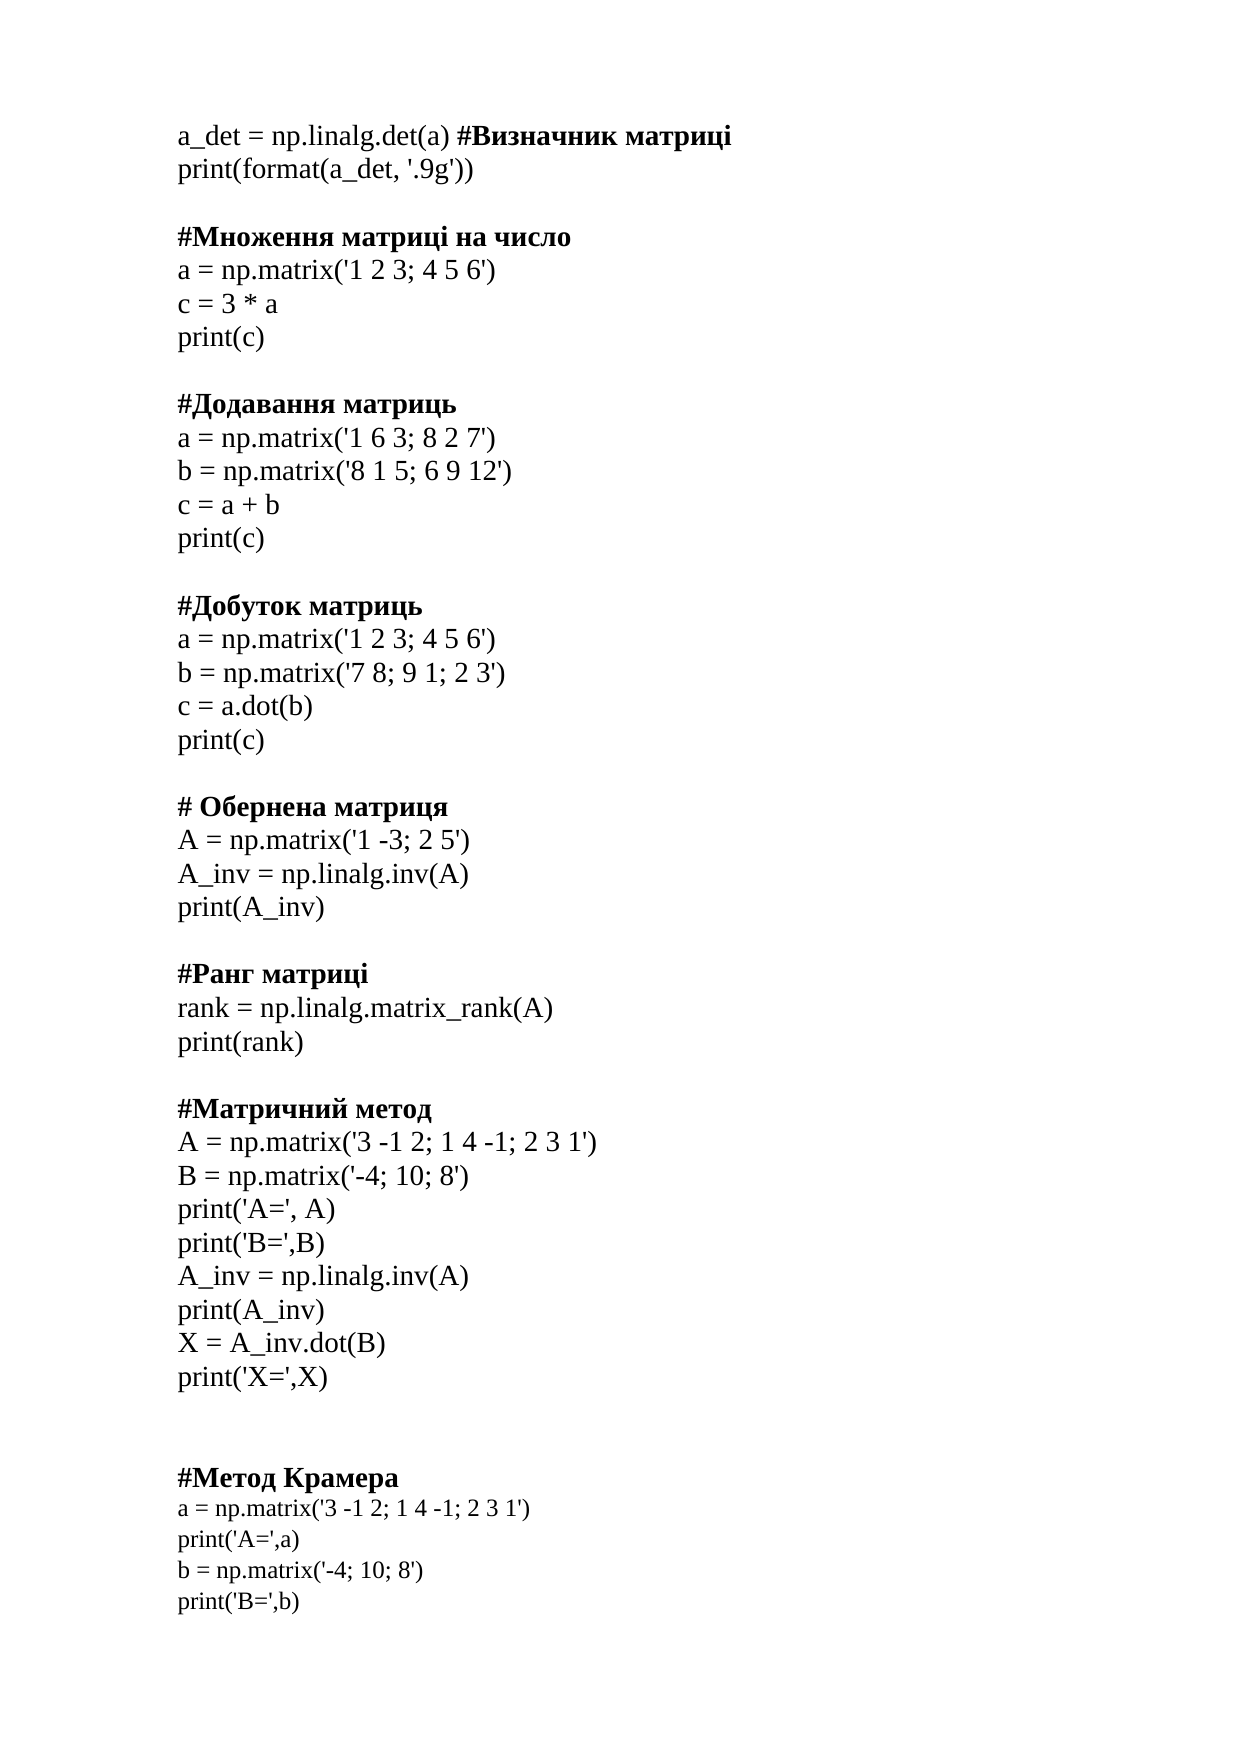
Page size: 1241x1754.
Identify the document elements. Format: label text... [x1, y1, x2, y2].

text A_inv = np.linalg.inv(A) [177, 856, 1152, 889]
text A = np.matrix('3 -1 2; 1 4 -1; 2 3 1') [177, 1124, 1152, 1158]
text print('B=',B) [177, 1225, 1152, 1258]
text B = np.matrix('-4; 10; 8') [177, 1158, 1152, 1191]
text print(format(a_det, '.9g')) [177, 152, 1152, 185]
text b = np.matrix('7 8; 9 1; 2 3') [177, 655, 1152, 688]
text b = np.matrix('8 1 5; 6 9 12') [177, 453, 1152, 487]
text A = np.matrix('1 -3; 2 5') [177, 822, 1152, 856]
text print(c) [177, 722, 1152, 755]
text A_inv = np.linalg.inv(A) [177, 1258, 1152, 1292]
text print('B=',b) [177, 1586, 1152, 1615]
text X = A_inv.dot(B) [177, 1326, 1152, 1359]
text a = np.matrix('3 -1 2; 1 4 -1; 2 3 1') [177, 1493, 1152, 1522]
text #Ранг матриці [177, 957, 1152, 990]
text c = a.dot(b) [177, 688, 1152, 722]
text print('A=', A) [177, 1191, 1152, 1225]
text #Матричний метод [177, 1091, 1152, 1124]
text print(c) [177, 319, 1152, 353]
text a_det = np.linalg.det(a) #Визначник матриці [177, 118, 1152, 152]
text #Додавання матриць [177, 386, 1152, 420]
text #Множення матриці на число [177, 219, 1152, 252]
text print(c) [177, 521, 1152, 554]
text a = np.matrix('1 2 3; 4 5 6') [177, 621, 1152, 655]
text c = a + b [177, 487, 1152, 521]
text # Обернена матриця [177, 789, 1152, 822]
text #Метод Крамера [177, 1460, 1152, 1493]
text a = np.matrix('1 2 3; 4 5 6') [177, 252, 1152, 286]
text print(rank) [177, 1024, 1152, 1057]
text print(A_inv) [177, 1292, 1152, 1326]
text rank = np.linalg.matrix_rank(A) [177, 990, 1152, 1024]
text b = np.matrix('-4; 10; 8') [177, 1555, 1152, 1584]
text c = 3 * a [177, 286, 1152, 319]
text print('X=',X) [177, 1359, 1152, 1393]
text #Добуток матриць [177, 588, 1152, 621]
text print(A_inv) [177, 889, 1152, 923]
text a = np.matrix('1 6 3; 8 2 7') [177, 420, 1152, 453]
text print('A=',a) [177, 1524, 1152, 1553]
